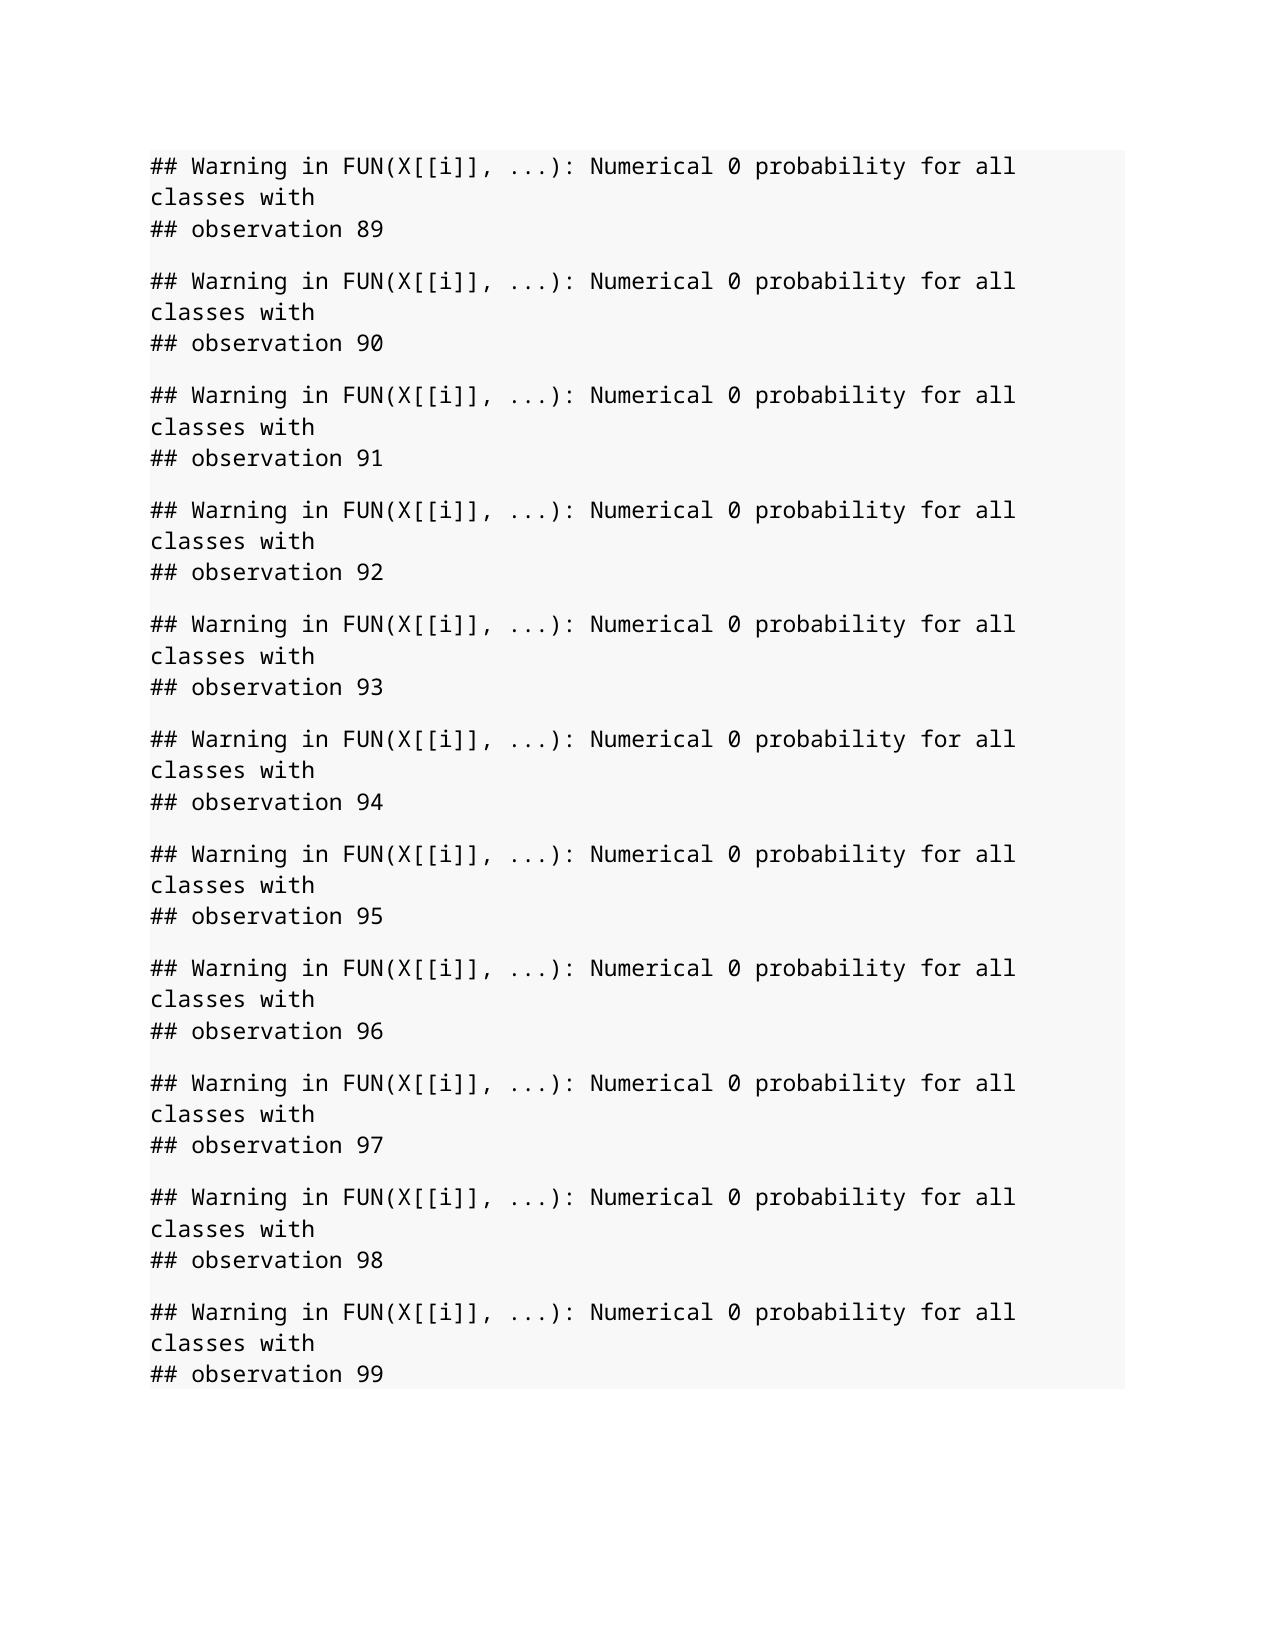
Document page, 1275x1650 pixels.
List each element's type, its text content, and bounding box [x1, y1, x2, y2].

text ## Warning in FUN(X[[i]], ...): Numerical 0 probability for all classes with ## observation 91 [150, 379, 1125, 473]
text ## Warning in FUN(X[[i]], ...): Numerical 0 probability for all classes with ## observation 89 [150, 150, 1125, 244]
text ## Warning in FUN(X[[i]], ...): Numerical 0 probability for all classes with ## observation 92 [150, 494, 1125, 587]
text ## Warning in FUN(X[[i]], ...): Numerical 0 probability for all classes with ## observation 99 [150, 1296, 1125, 1389]
text ## Warning in FUN(X[[i]], ...): Numerical 0 probability for all classes with ## observation 98 [150, 1181, 1125, 1275]
text ## Warning in FUN(X[[i]], ...): Numerical 0 probability for all classes with ## observation 96 [150, 952, 1125, 1046]
text ## Warning in FUN(X[[i]], ...): Numerical 0 probability for all classes with ## observation 97 [150, 1067, 1125, 1160]
text ## Warning in FUN(X[[i]], ...): Numerical 0 probability for all classes with ## observation 94 [150, 723, 1125, 817]
text ## Warning in FUN(X[[i]], ...): Numerical 0 probability for all classes with ## observation 95 [150, 837, 1125, 931]
text ## Warning in FUN(X[[i]], ...): Numerical 0 probability for all classes with ## observation 90 [150, 264, 1125, 358]
text ## Warning in FUN(X[[i]], ...): Numerical 0 probability for all classes with ## observation 93 [150, 608, 1125, 702]
